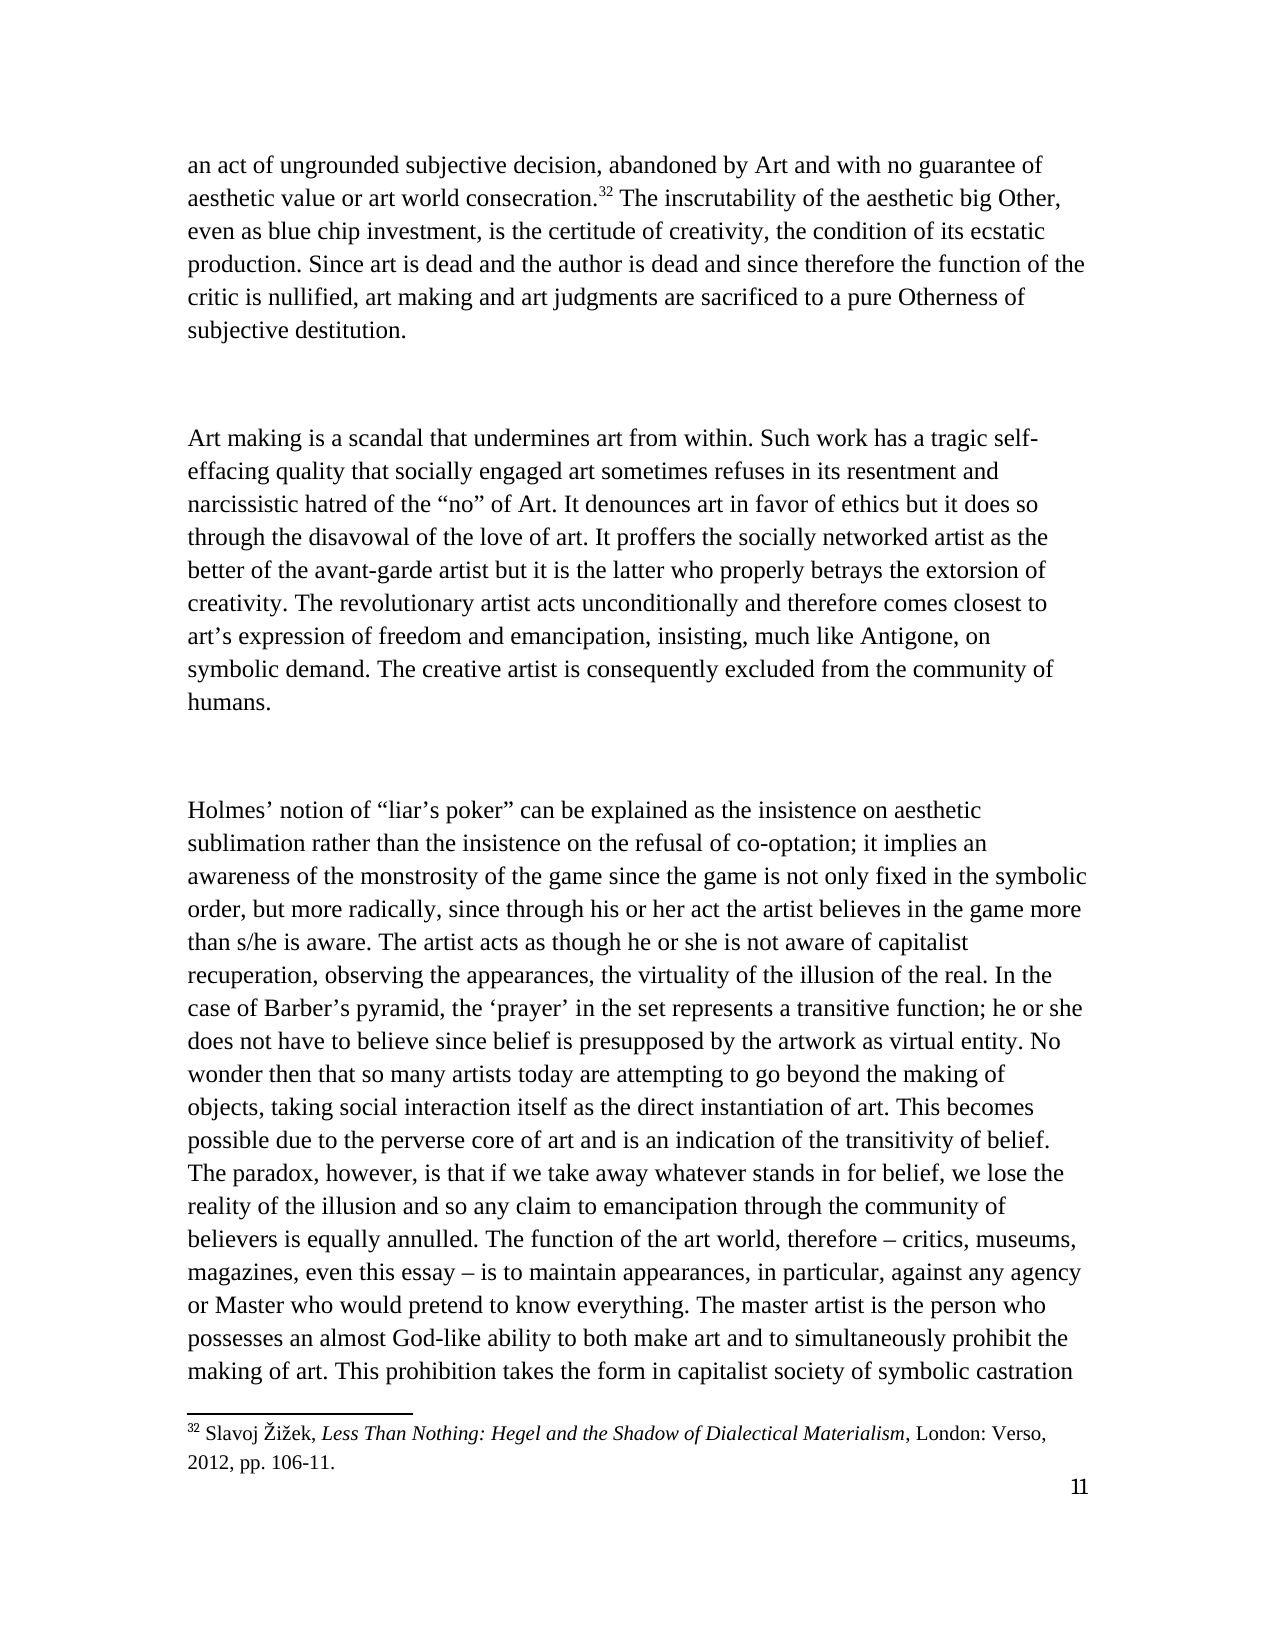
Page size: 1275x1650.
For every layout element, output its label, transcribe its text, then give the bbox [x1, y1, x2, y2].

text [187, 150, 1087, 344]
text Art making is a scandal that undermines art from within. Such work has a tragic self-effacing quality that socially engaged art sometimes refuses in its resentment and narcissistic hatred of the “no” of Art. It denounces art in favor of ethics but it does so through the disavowal of the love of art. It proffers the socially networked artist as the better of the avant-garde artist but it is the latter who properly betrays the extorsion of creativity. The revolutionary artist acts unconditionally and therefore comes closest to art’s expression of freedom and emancipation, insisting, much like Antigone, on symbolic demand. The creative artist is consequently excluded from the community of humans. [187, 423, 1087, 716]
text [187, 795, 1087, 1385]
